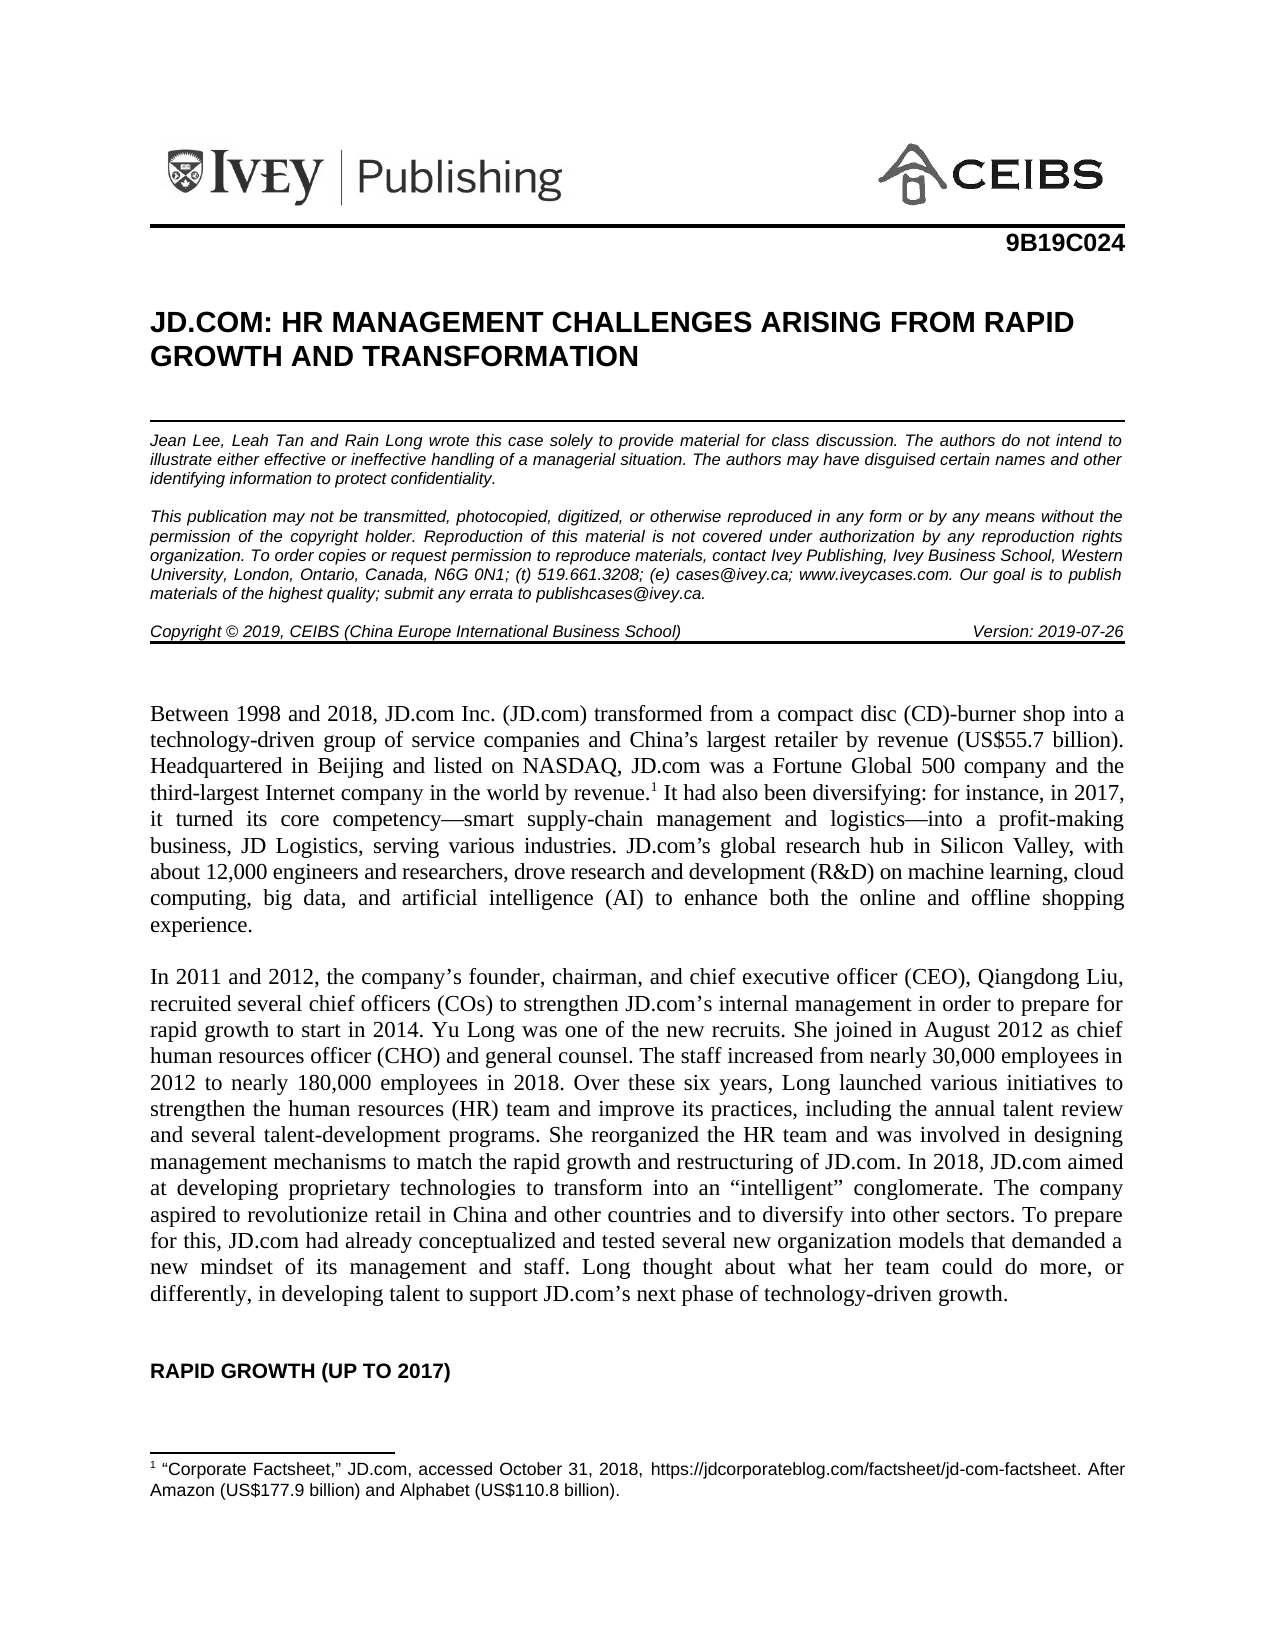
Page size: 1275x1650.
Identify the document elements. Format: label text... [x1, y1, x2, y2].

text 9B19C024 [150, 228, 1125, 257]
text Jean Lee, Leah Tan and Rain Long wrote this case solely to provide material for class discussion. The authors do not intend to illustrate either effective or ineffective handling of a managerial situation. The authors may have disguised certain names and other identifying information to protect confidentiality. [150, 422, 1125, 488]
picture [859, 112, 1124, 222]
text Between 1998 and 2018, JD.com Inc. (JD.com) transformed from a compact disc (CD)-burner shop into a technology-driven group of service companies and China’s largest retailer by revenue (US$55.7 billion). Headquartered in Beijing and listed on NASDAQ, JD.com was a Fortune Global 500 company and the third-largest Internet company in the world by revenue. It had also been diversifying: for instance, in 2017, it turned its core competency—smart supply-chain management and logistics—into a profit-making business, JD Logistics, serving various industries. JD.com’s global research hub in Silicon Valley, with about 12,000 engineers and researchers, drove research and development (R&D) on machine learning, cloud computing, big data, and artificial intelligence (AI) to enhance both the online and offline shopping experience. [150, 700, 1125, 937]
text In 2011 and 2012, the company’s founder, chairman, and chief executive officer (CEO), Qiangdong Liu, recruited several chief officers (COs) to strengthen JD.com’s internal management in order to prepare for rapid growth to start in 2014. Yu Long was one of the new recruits. She joined in August 2012 as chief human resources officer (CHO) and general counsel. The staff increased from nearly 30,000 employees in 2012 to nearly 180,000 employees in 2018. Over these six years, Long launched various initiatives to strengthen the human resources (HR) team and improve its practices, including the annual talent review and several talent-development programs. She reorganized the HR team and was involved in designing management mechanisms to match the rapid growth and restructuring of JD.com. In 2018, JD.com aimed at developing proprietary technologies to transform into an “intelligent” conglomerate. The company aspired to revolutionize retail in China and other countries and to diversify into other sectors. To prepare for this, JD.com had already conceptualized and tested several new organization models that demanded a new mindset of its management and staff. Long thought about what her team could do more, or differently, in developing talent to support JD.com’s next phase of technology-driven growth. [150, 963, 1125, 1306]
text This publication may not be transmitted, photocopied, digitized, or otherwise reproduced in any form or by any means without the permission of the copyright holder. Reproduction of this material is not covered under authorization by any reproduction rights organization. To order copies or request permission to reproduce materials, contact Ivey Publishing, Ivey Business School, Western University, London, Ontario, Canada, N6G 0N1; (t) 519.661.3208; (e) cases@ivey.ca; www.iveycases.com. Our goal is to publish materials of the highest quality; submit any errata to publishcases@ivey.ca. i1v2e5y5pubs [150, 507, 1125, 603]
text Copyright © 2019, CEIBS (China Europe International Business School) Version: 2019-07-26 [150, 622, 1125, 641]
title JD.com: HR Management challenges arising from Rapid growth and Transformation [150, 305, 1125, 372]
text Rapid Growth (up to 2017) [150, 1359, 1125, 1383]
